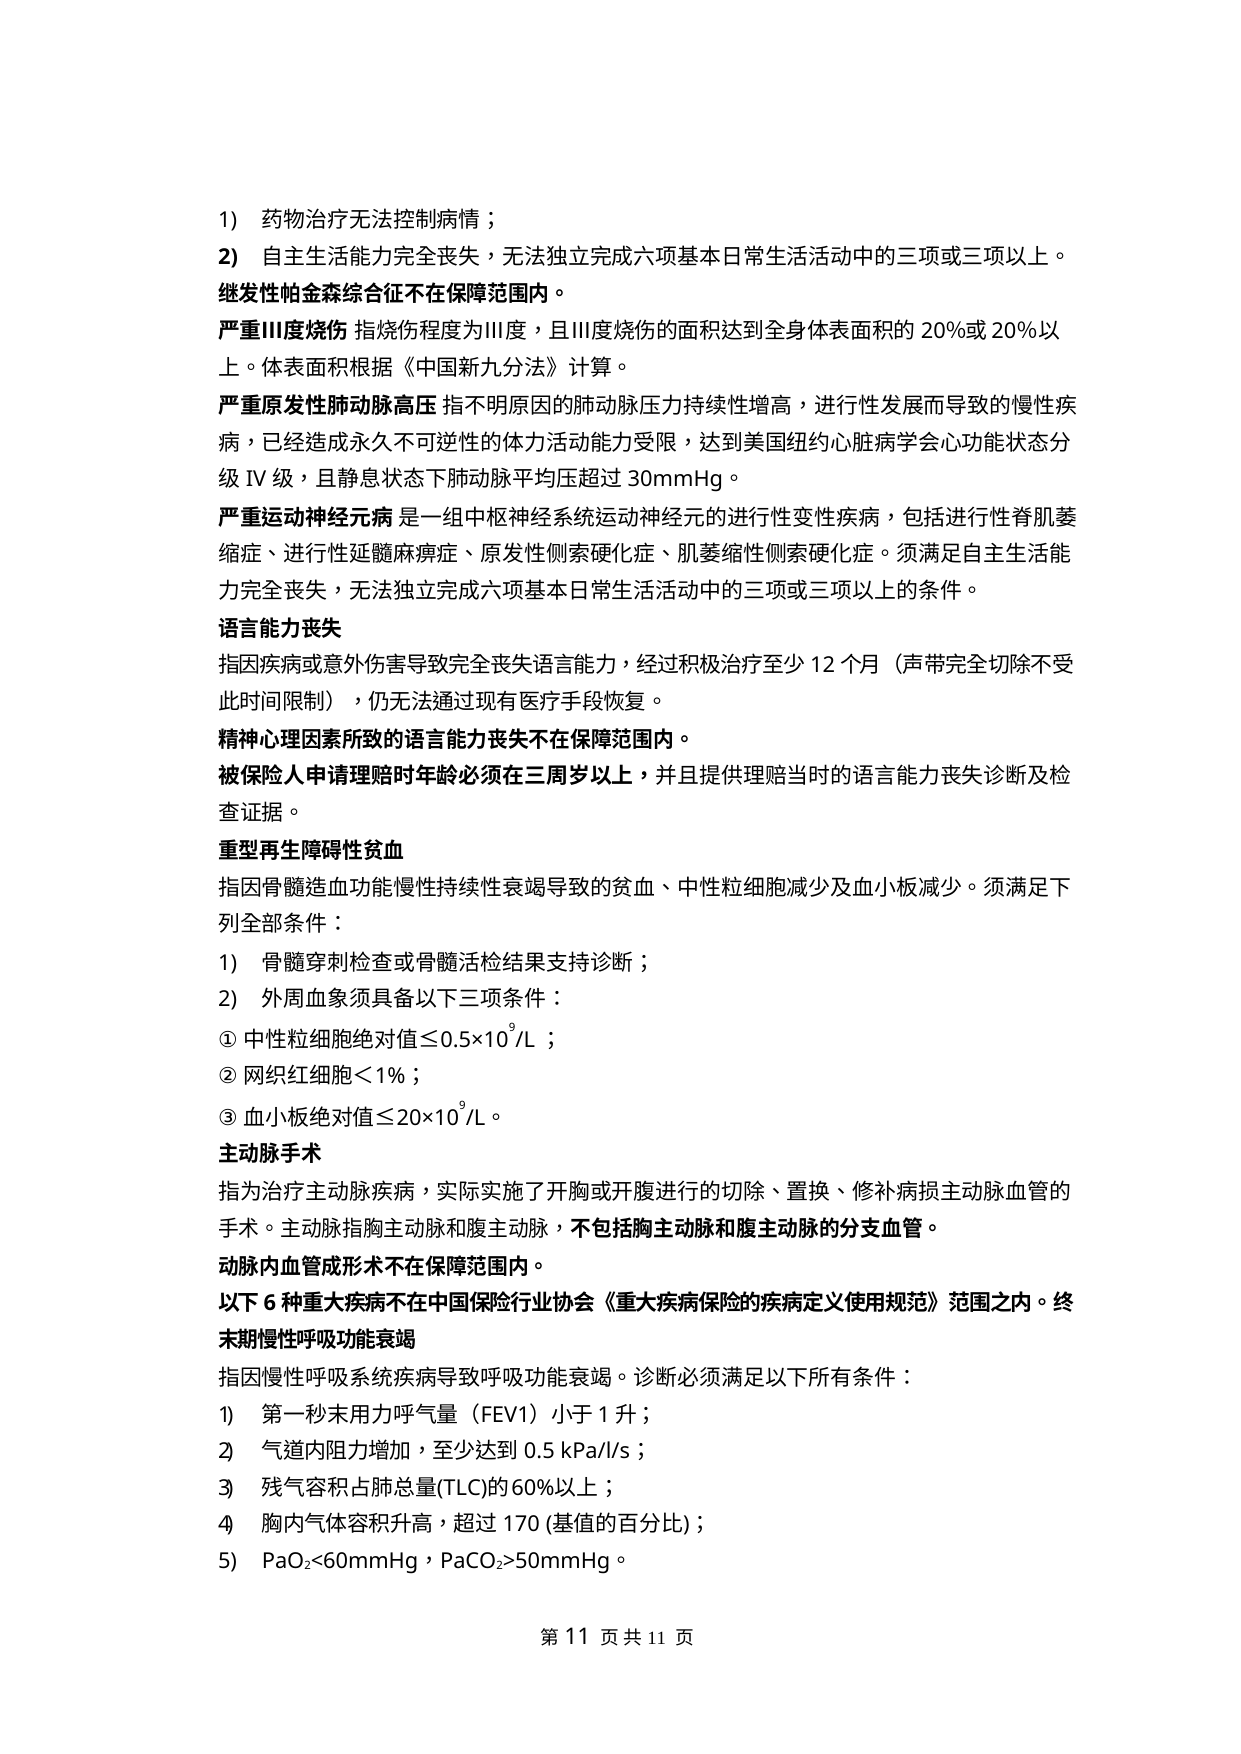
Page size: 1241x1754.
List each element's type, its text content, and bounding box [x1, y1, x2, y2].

list 骨髓穿刺检查或骨髓活检结果支持诊断； [218, 946, 1105, 976]
text 指因疾病或意外伤害导致完全丧失语言能力，经过积极治疗至少 12 个月（声带完全切除不受此时间限制），仍无法通过现有医疗手段恢复。 [218, 649, 1082, 716]
subtitle 动脉内血管成形术不在保障范围内。 [218, 1251, 1105, 1281]
list 胸内气体容积升高，超过 170 (基值的百分比)； [218, 1508, 1105, 1538]
text ② 网织红细胞＜1%； [218, 1061, 1105, 1090]
list 外周血象须具备以下三项条件： [218, 983, 1105, 1013]
subtitle 重型再生障碍性贫血 [218, 835, 1105, 865]
text 严重原发性肺动脉高压 指不明原因的肺动脉压力持续性增高，进行性发展而导致的慢性疾病，已经造成永久不可逆性的体力活动能力受限，达到美国纽约心脏病学会心功能状态分级 IV 级，且静息状态下肺动脉平均压超过 30mmHg。 [218, 390, 1084, 493]
text 以下 6 种重大疾病不在中国保险行业协会《重大疾病保险的疾病定义使用规范》范围之内。终末期慢性呼吸功能衰竭 [218, 1287, 1093, 1354]
text ③ 血小板绝对值≤20×109/L。主动脉手术 [218, 1097, 519, 1168]
text 严重Ⅲ度烧伤 指烧伤程度为Ⅲ度，且Ⅲ度烧伤的面积达到全身体表面积的 20％或 20％以上。体表面积根据《中国新九分法》计算。 [218, 316, 1072, 382]
text 严重运动神经元病 是一组中枢神经系统运动神经元的进行性变性疾病，包括进行性脊肌萎缩症、进行性延髓麻痹症、原发性侧索硬化症、肌萎缩性侧索硬化症。须满足自主生活能力完全丧失，无法独立完成六项基本日常生活活动中的三项或三项以上的条件。 [218, 501, 1085, 604]
text ① 中性粒细胞绝对值≤0.5×109/L ； [218, 1019, 1105, 1054]
list 自主生活能力完全丧失，无法独立完成六项基本日常生活活动中的三项或三项以上。继发性帕金森综合征不在保障范围内。 [218, 241, 1072, 307]
list 第一秒末用力呼气量（FEV1）小于 1 升； [218, 1398, 1105, 1428]
list 气道内阻力增加，至少达到 0.5 kPa/l/s； [218, 1435, 1105, 1465]
list PaO2<60mmHg，PaCO2>50mmHg。 [218, 1545, 1105, 1576]
subtitle 精神心理因素所致的语言能力丧失不在保障范围内。 [218, 724, 1105, 754]
text 指为治疗主动脉疾病，实际实施了开胸或开腹进行的切除、置换、修补病损主动脉血管的手术。主动脉指胸主动脉和腹主动脉，不包括胸主动脉和腹主动脉的分支血管。 [218, 1176, 1072, 1243]
text 指因骨髓造血功能慢性持续性衰竭导致的贫血、中性粒细胞减少及血小板减少。须满足下列全部条件： [218, 872, 1072, 938]
subtitle 语言能力丧失 [218, 613, 1105, 642]
list 药物治疗无法控制病情； [218, 204, 1105, 234]
list 残气容积占肺总量(TLC)的 60%以上； [218, 1472, 1105, 1501]
text 被保险人申请理赔时年龄必须在三周岁以上，并且提供理赔当时的语言能力丧失诊断及检查证据。 [218, 760, 1073, 827]
text 指因慢性呼吸系统疾病导致呼吸功能衰竭。诊断必须满足以下所有条件： [218, 1362, 1105, 1392]
